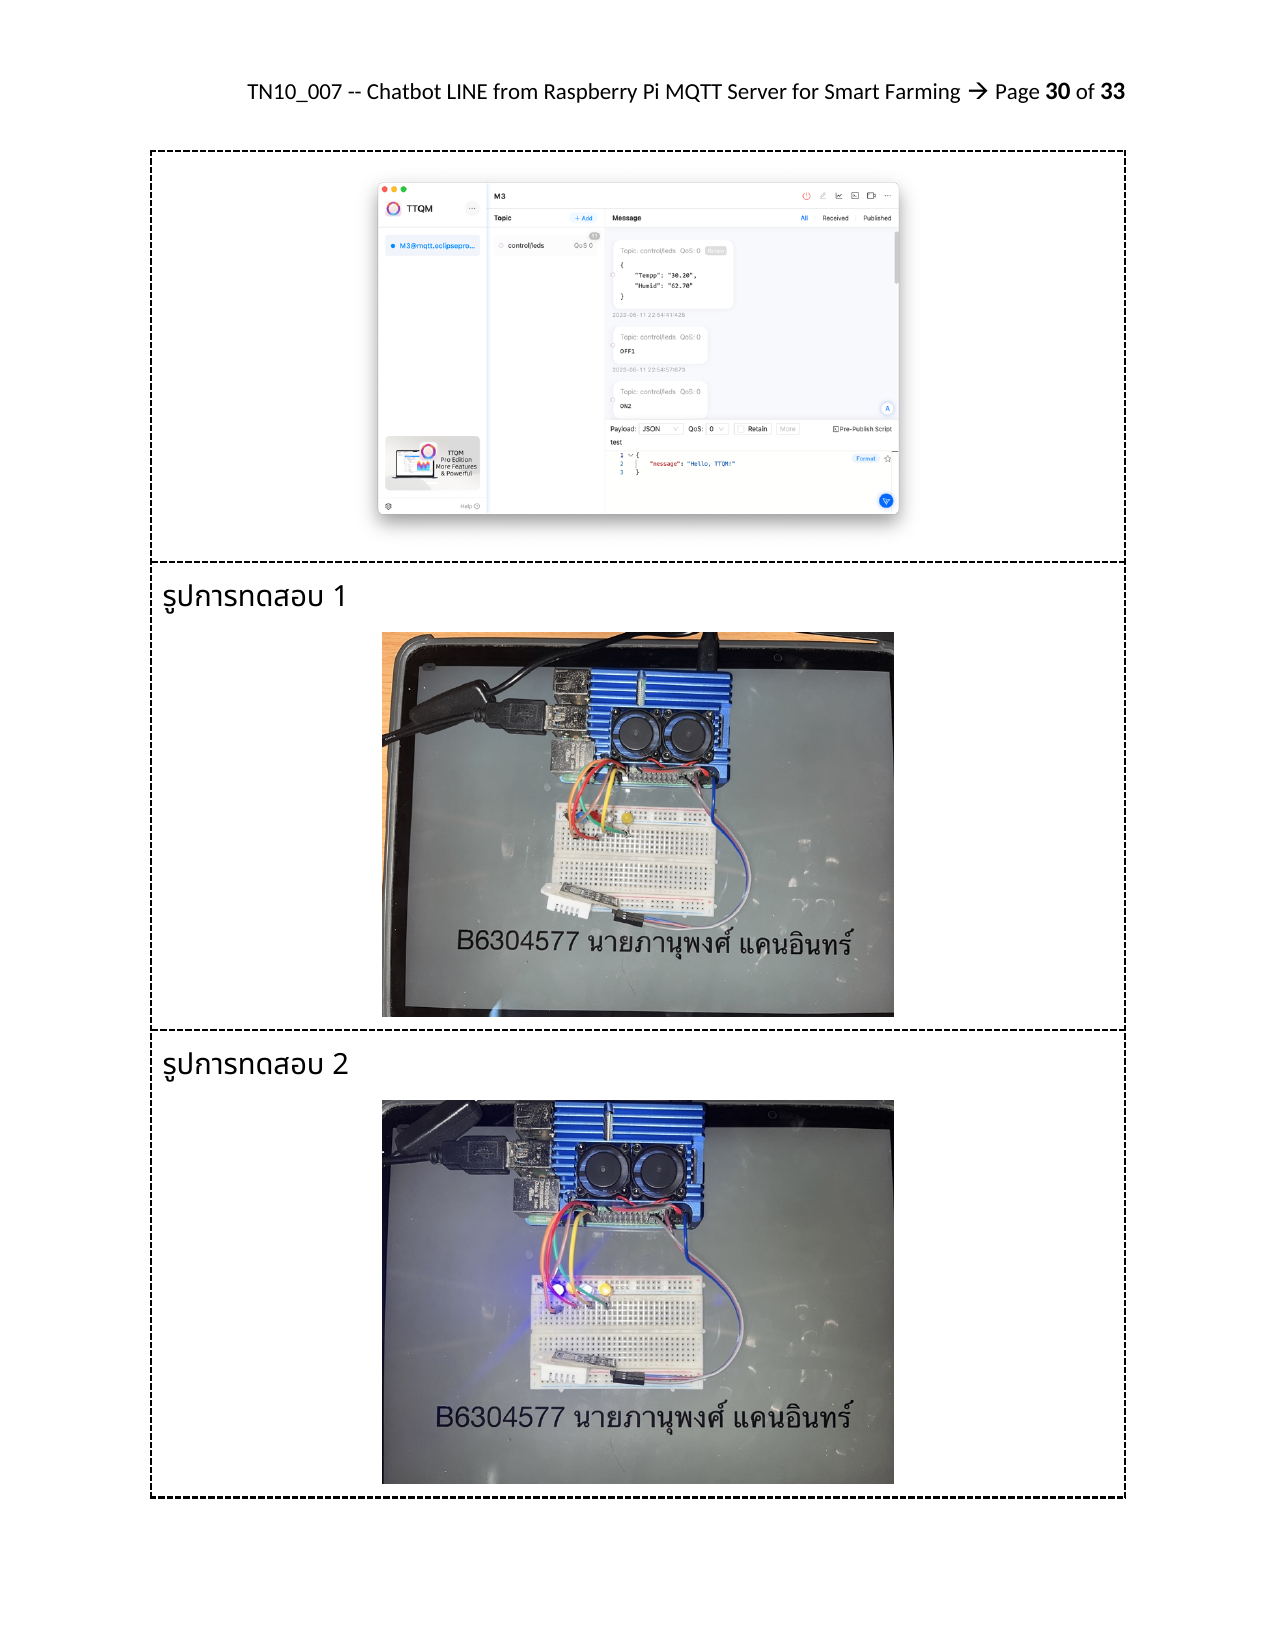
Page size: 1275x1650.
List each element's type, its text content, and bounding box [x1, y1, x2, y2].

picture [382, 1100, 894, 1484]
table_cell หน้าจอ MQTT Lens [151, 150, 1125, 561]
picture [351, 164, 925, 549]
table_cell รูปการทดสอบ 1 [151, 561, 1125, 1029]
picture [382, 632, 894, 1017]
table_cell รูปการทดสอบ 2 [151, 1029, 1125, 1496]
